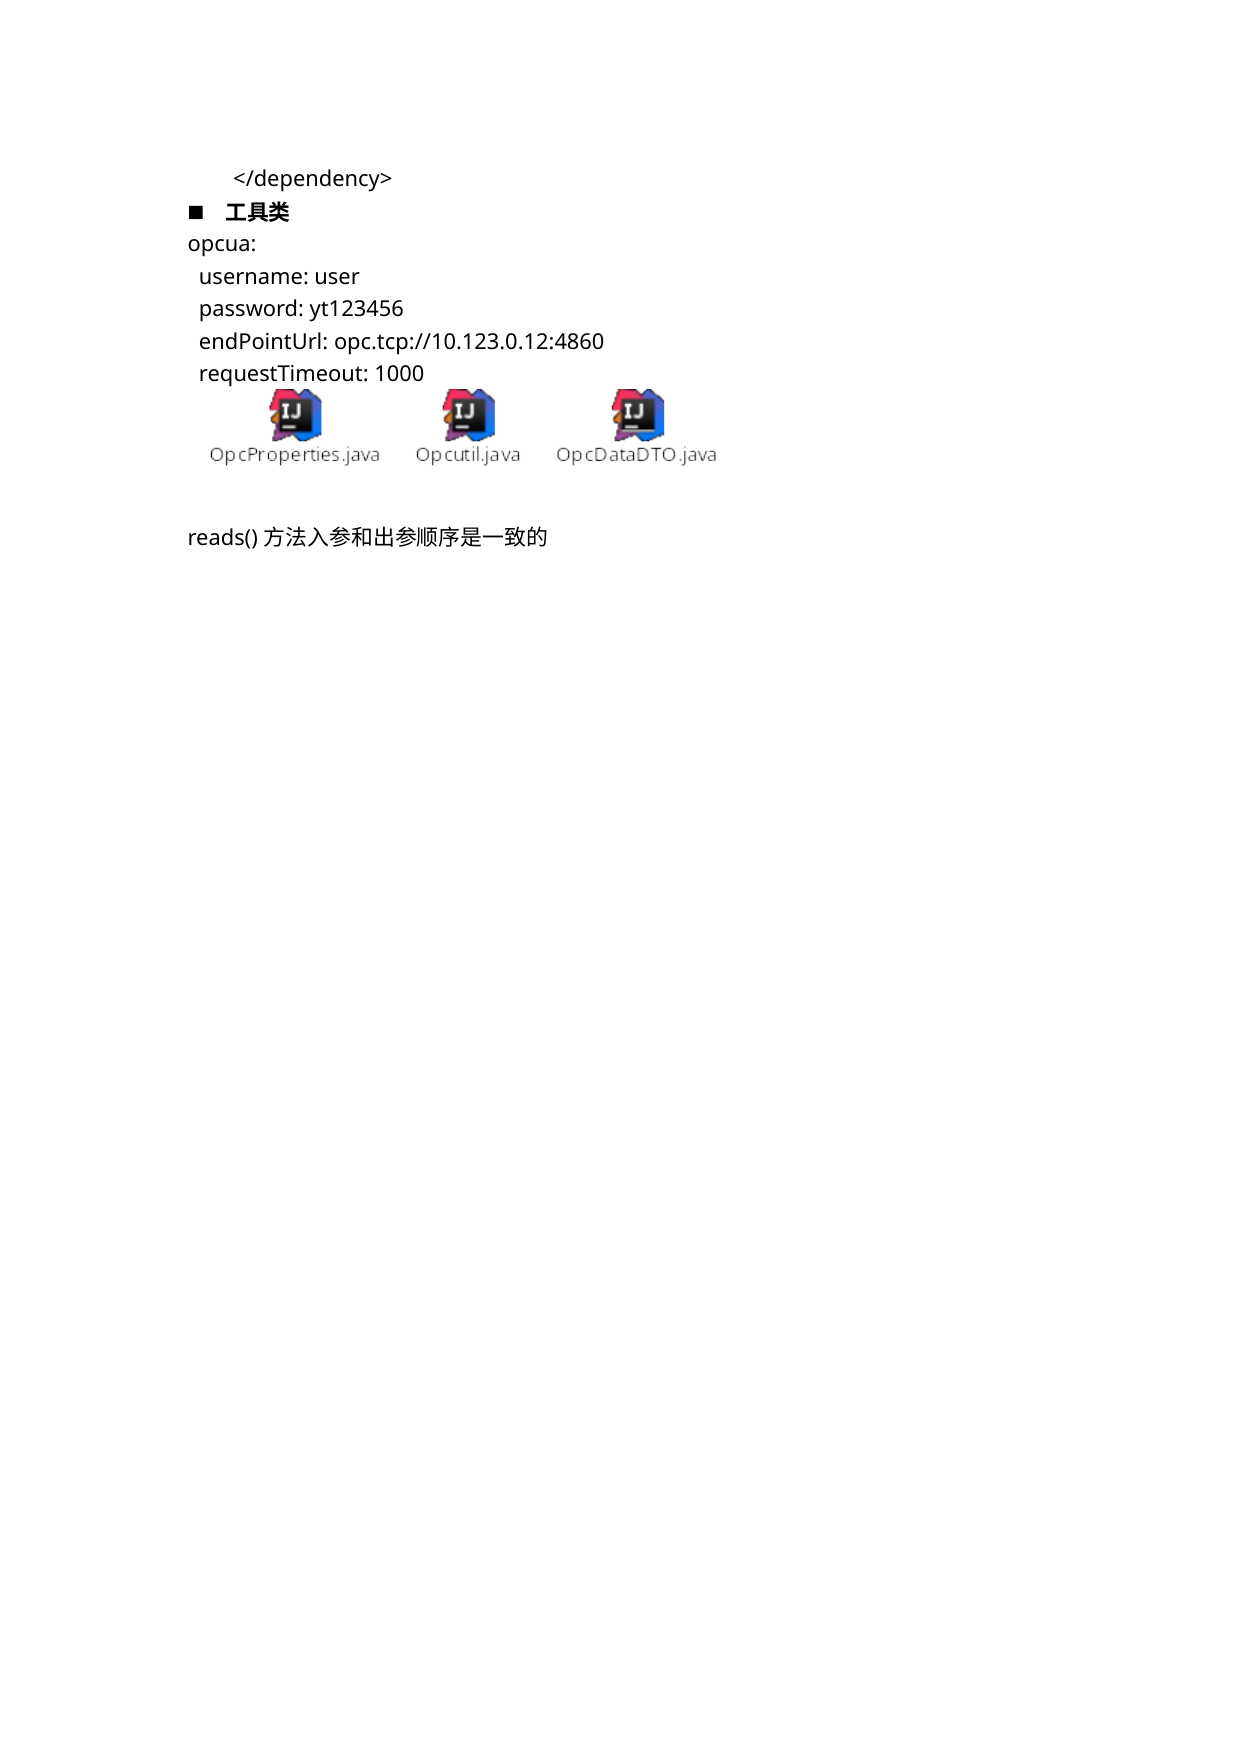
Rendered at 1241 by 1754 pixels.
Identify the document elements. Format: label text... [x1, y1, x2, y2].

text endPointUrl: opc.tcp://10.123.0.12:4860 [187, 324, 1053, 357]
list 工具类 [187, 194, 1053, 227]
text requestTimeout: 1000 [187, 357, 1053, 389]
text username: user [187, 259, 1053, 292]
text opcua: [187, 227, 1053, 259]
text </dependency> [187, 162, 1053, 194]
text reads() 方法入参和出参顺序是一致的 [187, 519, 1053, 552]
text password: yt123456 [187, 292, 1053, 324]
